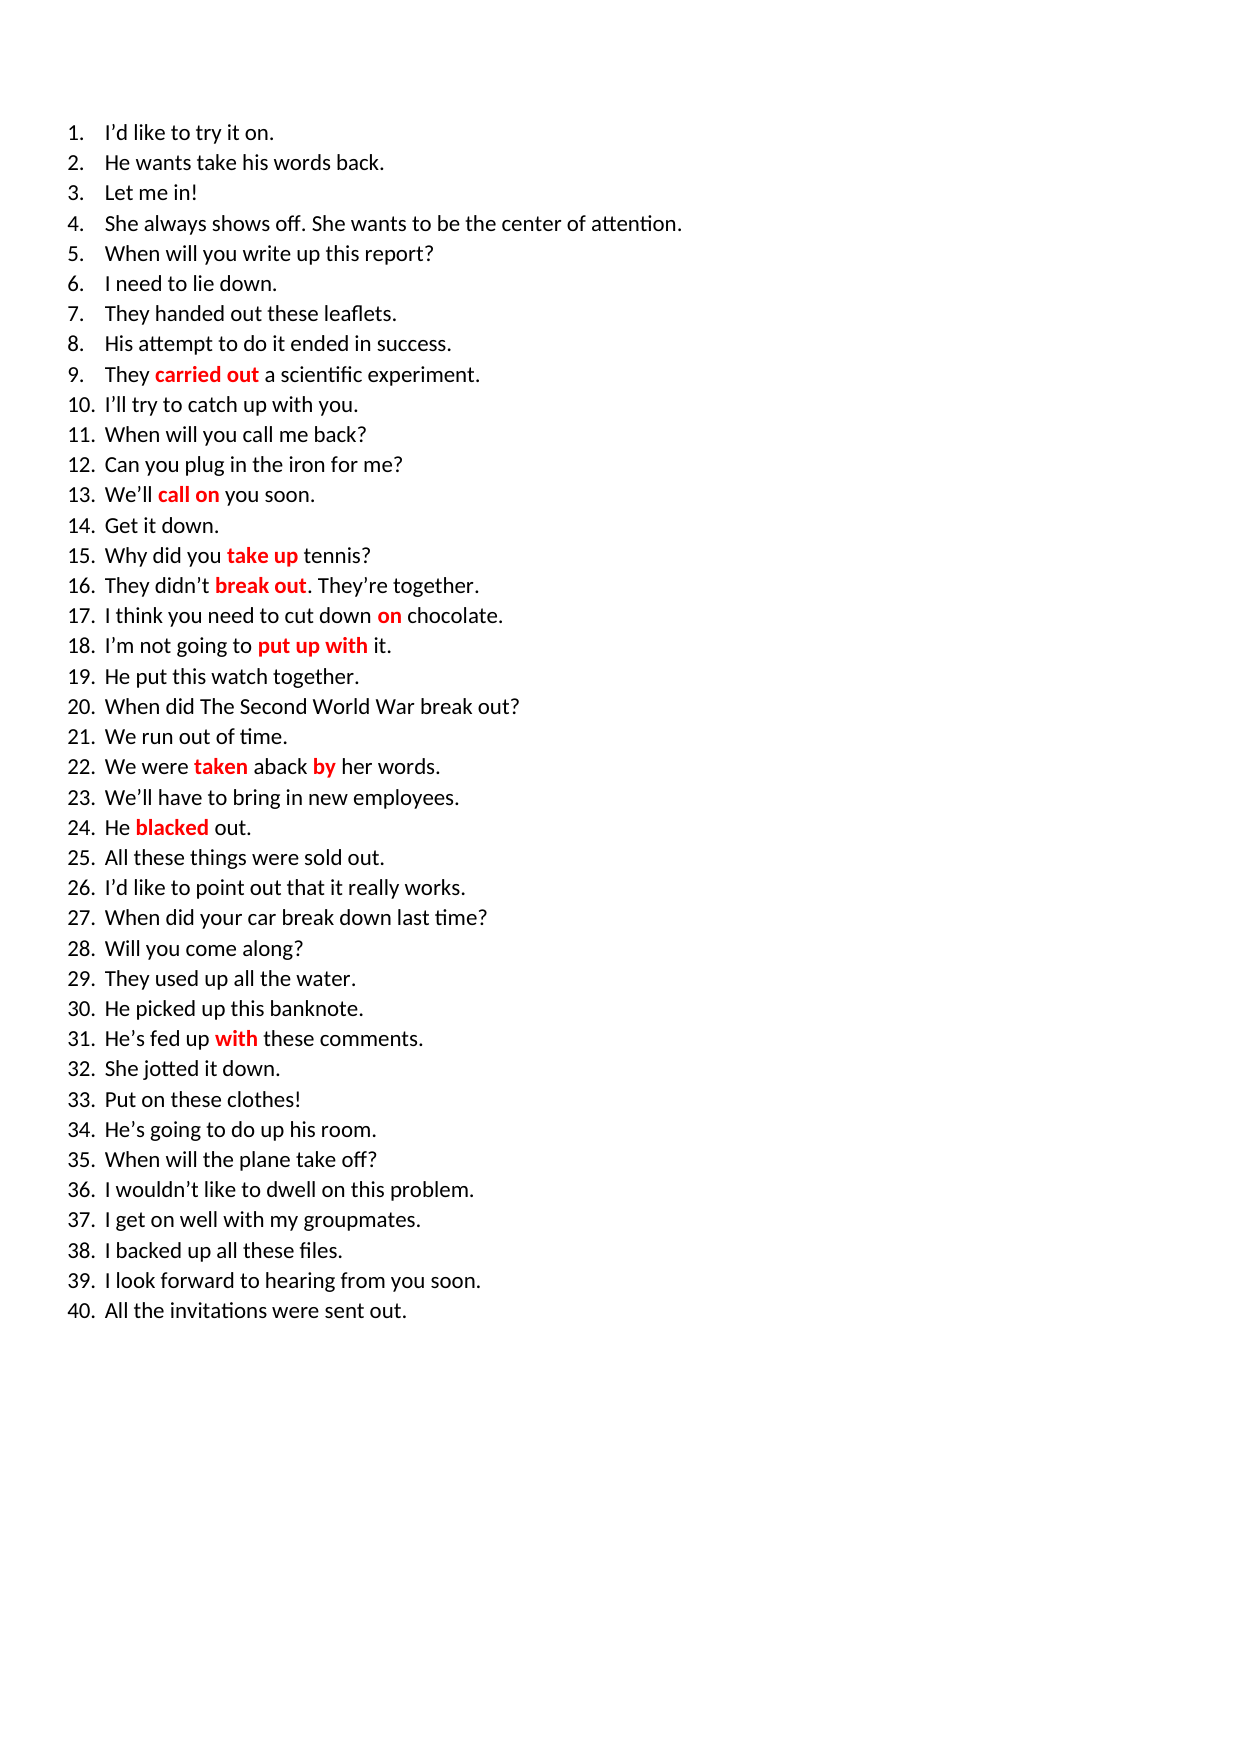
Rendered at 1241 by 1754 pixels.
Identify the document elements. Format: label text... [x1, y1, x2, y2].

list They carried out a scientific experiment. [67, 360, 1152, 388]
list She always shows off. She wants to be the center of attention. [67, 209, 1152, 237]
list I’ll try to catch up with you. [67, 390, 1152, 418]
list Can you plug in the iron for me? [67, 450, 1152, 478]
list When will you write up this report? [67, 239, 1152, 267]
list They didn’t break out. They’re together. [67, 571, 1152, 599]
list We’ll call on you soon. [67, 481, 1152, 509]
list I backed up all these files. [67, 1236, 1152, 1264]
list I’m not going to put up with it. [67, 632, 1152, 660]
list Get it down. [67, 511, 1152, 539]
list Will you come along? [67, 934, 1152, 962]
list They handed out these leaflets. [67, 299, 1152, 327]
list Let me in! [67, 178, 1152, 207]
list He’s going to do up his room. [67, 1115, 1152, 1143]
list I look forward to hearing from you soon. [67, 1266, 1152, 1294]
list All the invitations were sent out. [67, 1296, 1152, 1324]
list He blacked out. [67, 813, 1152, 841]
list I get on well with my groupmates. [67, 1206, 1152, 1234]
list I need to lie down. [67, 269, 1152, 297]
list I wouldn’t like to dwell on this problem. [67, 1175, 1152, 1203]
list When did The Second World War break out? [67, 692, 1152, 720]
list Put on these clothes! [67, 1085, 1152, 1113]
list When did your car break down last time? [67, 903, 1152, 932]
list When will the plane take off? [67, 1145, 1152, 1173]
list His attempt to do it ended in success. [67, 329, 1152, 358]
list He wants take his words back. [67, 148, 1152, 176]
list I think you need to cut down on chocolate. [67, 601, 1152, 629]
list I’d like to try it on. [67, 118, 1152, 146]
list I’d like to point out that it really works. [67, 873, 1152, 901]
list He’s fed up with these comments. [67, 1024, 1152, 1052]
list He picked up this banknote. [67, 994, 1152, 1022]
list We’ll have to bring in new employees. [67, 783, 1152, 811]
list When will you call me back? [67, 420, 1152, 448]
list He put this watch together. [67, 662, 1152, 690]
list They used up all the water. [67, 964, 1152, 992]
list She jotted it down. [67, 1054, 1152, 1083]
list All these things were sold out. [67, 843, 1152, 871]
list We were taken aback by her words. [67, 752, 1152, 781]
list Why did you take up tennis? [67, 541, 1152, 569]
list We run out of time. [67, 722, 1152, 750]
